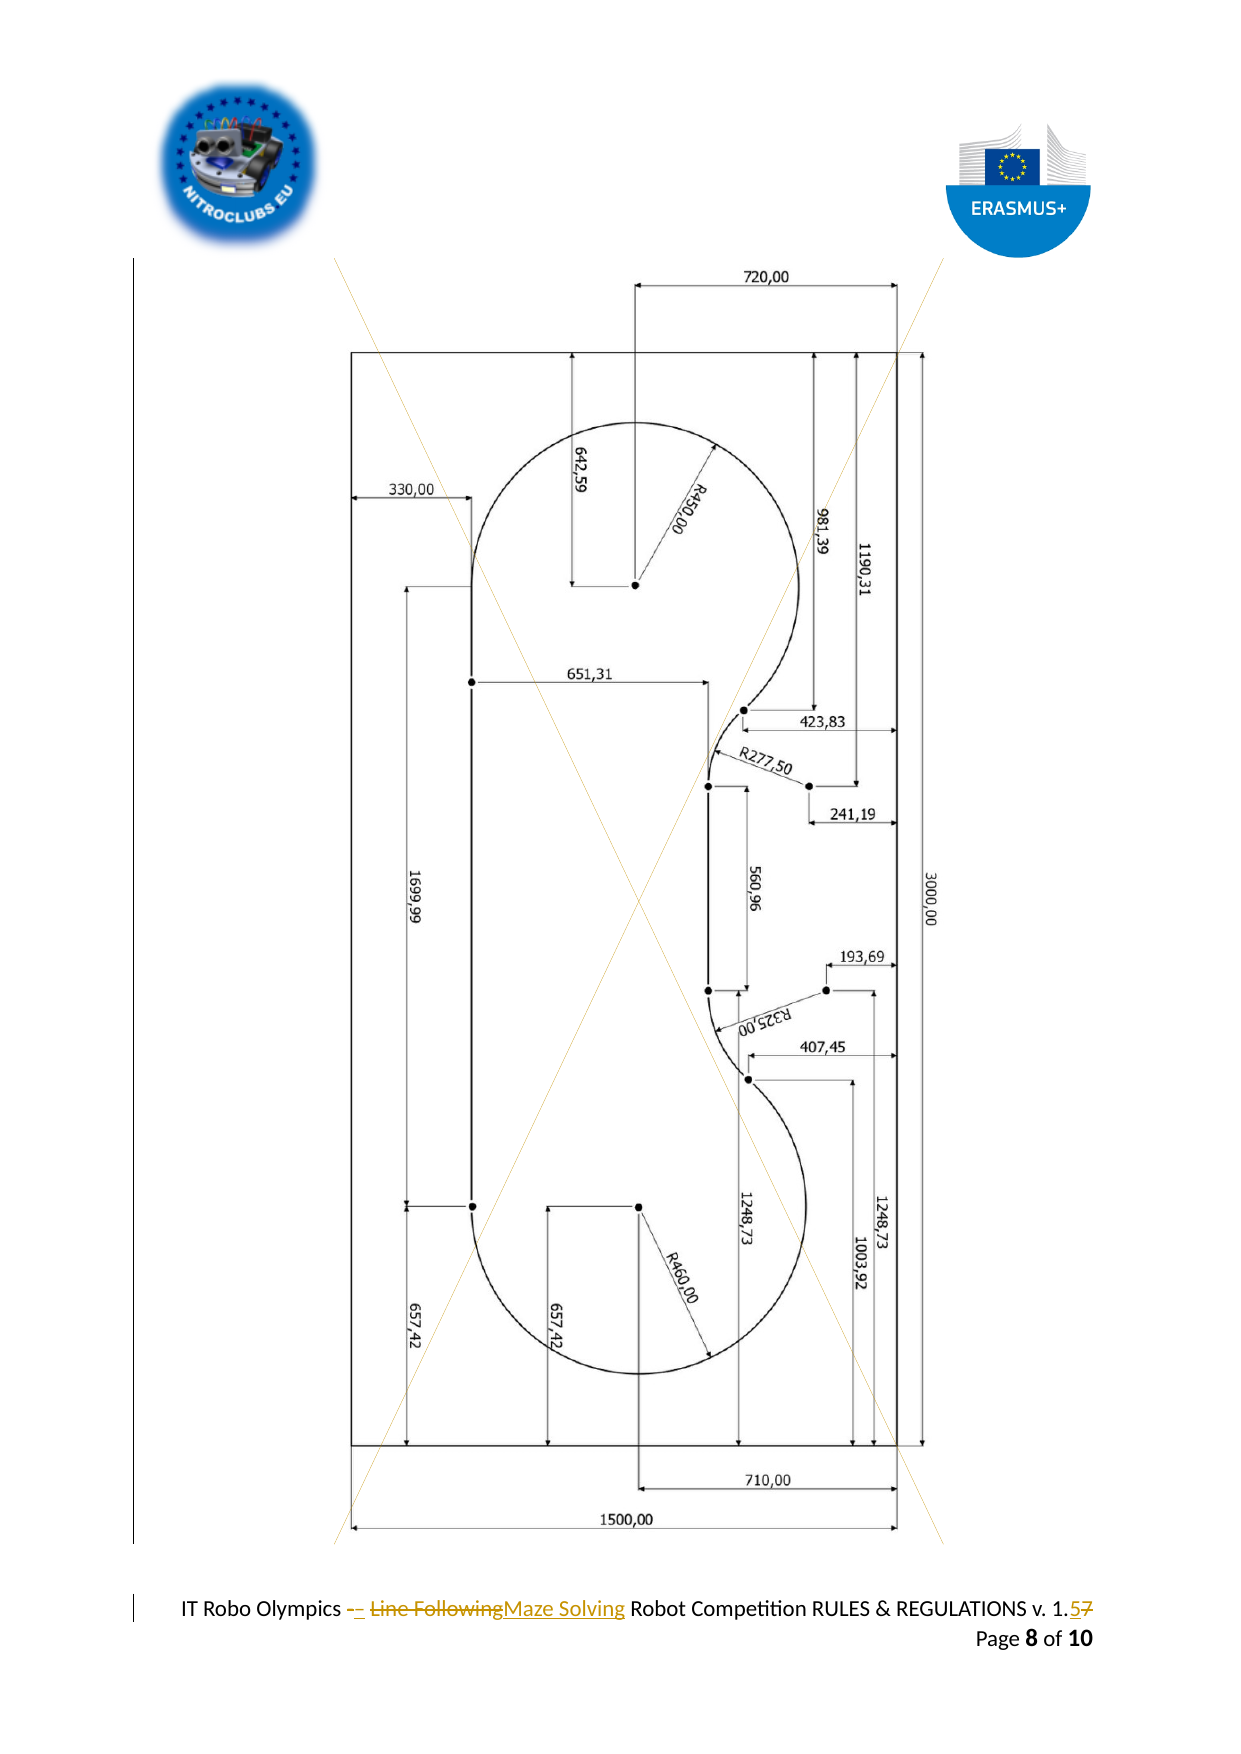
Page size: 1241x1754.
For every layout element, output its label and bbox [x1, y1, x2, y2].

picture [335, 258, 942, 899]
picture [640, 260, 944, 1543]
picture [166, 95, 306, 224]
picture [335, 904, 943, 1545]
picture [334, 261, 638, 1542]
picture [944, 111, 1092, 259]
